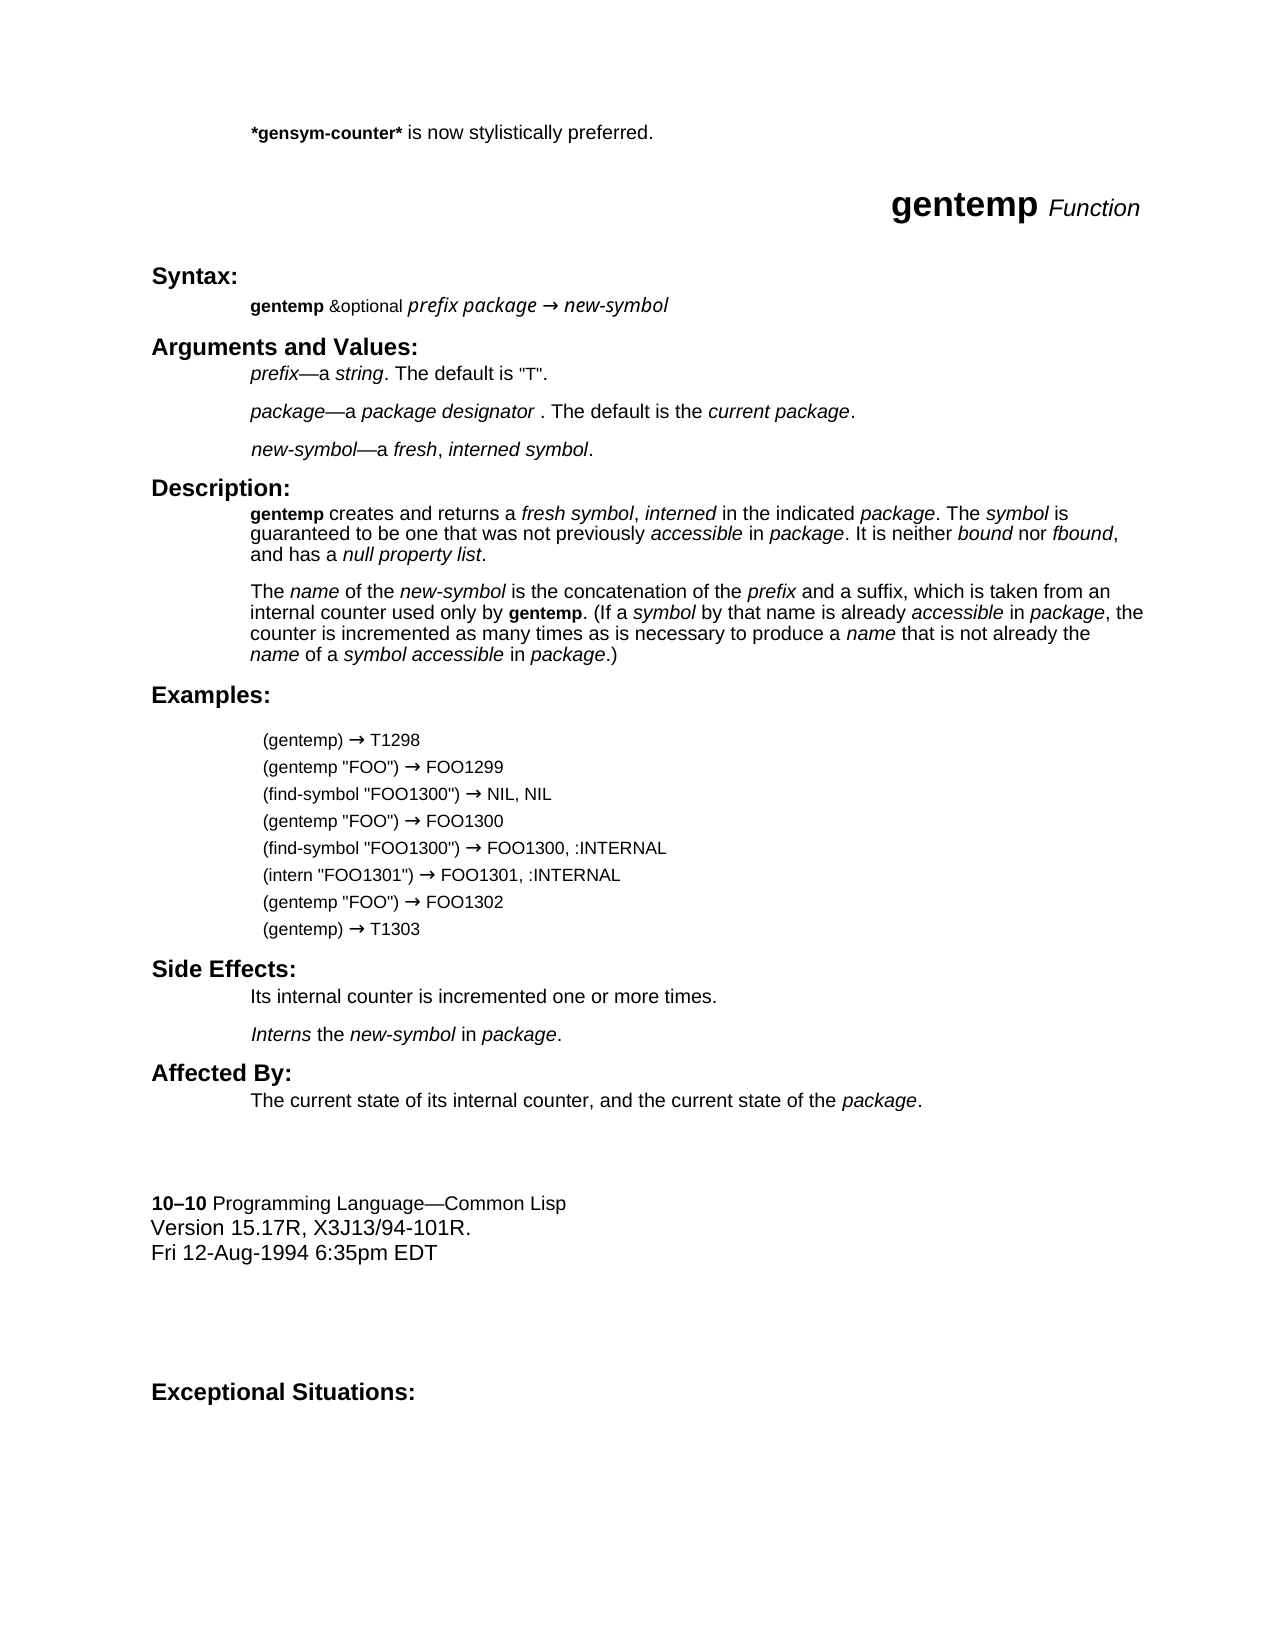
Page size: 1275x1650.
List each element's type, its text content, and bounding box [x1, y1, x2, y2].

text Arguments and Values: [151, 332, 1147, 360]
text The name of the new-symbol is the concatenation of the prefix and a suffix, which is taken from an internal counter used only by gentemp. (If a symbol by that name is already accessible in package, the counter is incremented as many times as is necessary to produce a name that is not already the name of a symbol accessible in package.) [250, 582, 1146, 665]
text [250, 123, 1102, 144]
text gentemp Function [150, 183, 1140, 224]
text Interns the new-symbol in package. [251, 1022, 1147, 1045]
text new-symbol—a fresh, interned symbol. [251, 437, 1147, 460]
text (intern "FOO1301") → FOO1301, :INTERNAL [263, 860, 1147, 887]
text (gentemp) → T1298 [263, 726, 1147, 752]
text (gentemp "FOO") → FOO1300 [263, 806, 1147, 833]
text package—a package designator . The default is the current package. [250, 400, 1147, 422]
text (gentemp) → T1303 [263, 914, 1147, 941]
text (gentemp "FOO") → FOO1299 [263, 752, 1147, 779]
text Fri 12-Aug-1994 6:35pm EDT [151, 1240, 1147, 1265]
text 10–10 Programming Language—Common Lisp [152, 1192, 1147, 1215]
text Examples: [151, 681, 1147, 708]
text prefix—a string. The default is "T". [250, 362, 1147, 385]
text Version 15.17R, X3J13/94-101R. [150, 1215, 1147, 1240]
text (find-symbol "FOO1300") → FOO1300, :INTERNAL [263, 833, 1147, 860]
text Affected By: [151, 1059, 1147, 1087]
text The current state of its internal counter, and the current state of the package. [250, 1089, 1147, 1111]
text (find-symbol "FOO1300") → NIL, NIL [263, 779, 1147, 806]
text gentemp creates and returns a fresh symbol, interned in the indicated package. The symbol is guaranteed to be one that was not previously accessible in package. It is neither bound nor fbound, and has a null property list. [250, 503, 1146, 566]
text Its internal counter is incremented one or more times. [250, 985, 1147, 1007]
text Side Effects: [152, 955, 1147, 983]
text Description: [151, 474, 1147, 502]
text Exceptional Situations: [151, 1378, 1147, 1406]
text gentemp &optional prefix package → new-symbol [250, 292, 1147, 318]
text (gentemp "FOO") → FOO1302 [263, 887, 1147, 914]
text Syntax: [152, 262, 1147, 289]
